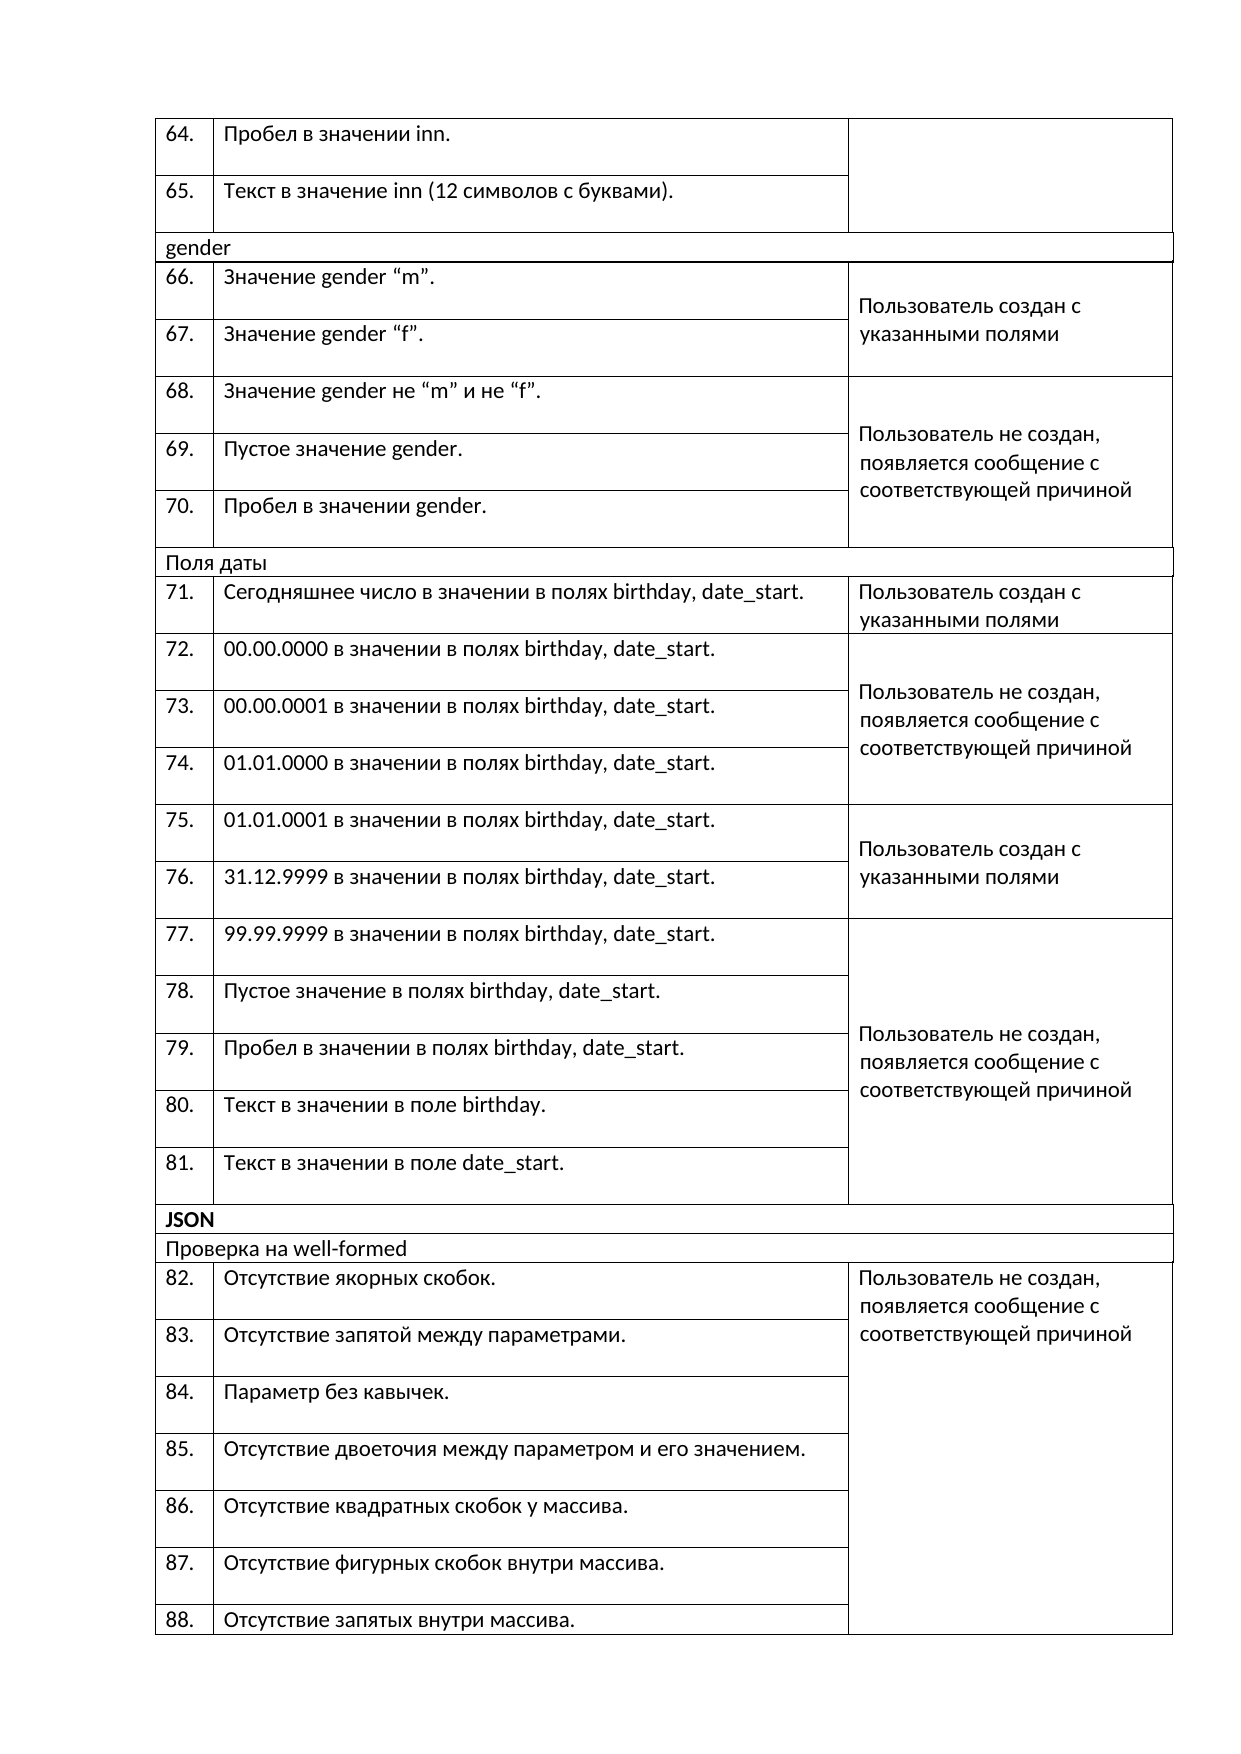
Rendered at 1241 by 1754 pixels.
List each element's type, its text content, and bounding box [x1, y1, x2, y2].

table_cell [156, 1320, 213, 1376]
table_cell 01.01.0000 в значении в полях birthday, date_start. [214, 748, 848, 804]
table_cell Пользователь не создан, появляется сообщение с соответствующей причиной [849, 919, 1172, 1204]
table_cell JSON [156, 1205, 1173, 1233]
table_cell [156, 377, 213, 433]
table_cell [156, 748, 213, 804]
table_cell Значение gender “m”. [214, 263, 848, 318]
table_cell [156, 176, 213, 232]
table_cell Пробел в значении inn. [214, 119, 848, 175]
table_cell Значение gender не “m” и не “f”. [214, 377, 848, 433]
table_cell 99.99.9999 в значении в полях birthday, date_start. [214, 919, 848, 975]
table_cell [156, 1034, 213, 1089]
table_cell Текст в значении в поле date_start. [214, 1148, 848, 1204]
table_cell [156, 1148, 213, 1204]
table_cell Параметр без кавычек. [214, 1377, 848, 1433]
table_cell [156, 976, 213, 1032]
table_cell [849, 1263, 1172, 1633]
table_cell [156, 805, 213, 861]
table_cell Пробел в значении gender. [214, 491, 848, 547]
table_cell Пробел в значении в полях birthday, date_start. [214, 1034, 848, 1089]
table_cell [156, 577, 213, 633]
table_cell [156, 1434, 213, 1490]
table_cell Пользователь создан с указанными полями [849, 263, 1172, 376]
table_cell Отсутствие запятой между параметрами. [214, 1320, 848, 1376]
table_cell [156, 1491, 213, 1547]
table_cell Пользователь создан с указанными полями [849, 577, 1172, 633]
table_cell Пустое значение gender. [214, 434, 848, 490]
table_cell Текст в значении в поле birthday. [214, 1091, 848, 1147]
table_cell Отсутствие двоеточия между параметром и его значением. [214, 1434, 848, 1490]
table_cell Пользователь не создан, появляется сообщение с соответствующей причиной [849, 634, 1172, 804]
table_cell [156, 919, 213, 975]
table_cell 31.12.9999 в значении в полях birthday, date_start. [214, 862, 848, 918]
table_cell [156, 1377, 213, 1433]
table_cell Пользователь не создан, появляется сообщение с соответствующей причиной [849, 377, 1172, 547]
table_cell Значение gender “f”. [214, 320, 848, 376]
table_cell [156, 320, 213, 376]
table_cell [156, 119, 213, 175]
table_cell [156, 1091, 213, 1147]
table_cell [156, 862, 213, 918]
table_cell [214, 1605, 848, 1633]
table_cell [156, 1548, 213, 1604]
table_cell [156, 491, 213, 547]
table_cell [156, 1263, 213, 1319]
table_cell Поля даты [156, 548, 1173, 576]
table_cell 00.00.0000 в значении в полях birthday, date_start. [214, 634, 848, 690]
table_cell gender [156, 233, 1173, 261]
table_cell Пользователь создан с указанными полями [849, 805, 1172, 918]
table_cell Текст в значение inn (12 символов с буквами). [214, 176, 848, 232]
table_cell [156, 434, 213, 490]
table_cell [156, 634, 213, 690]
table_cell Проверка на well-formed [156, 1234, 1173, 1262]
table_cell [156, 263, 213, 318]
table_cell Отсутствие якорных скобок. [214, 1263, 848, 1319]
table_cell Отсутствие фигурных скобок внутри массива. [214, 1548, 848, 1604]
table_cell [156, 1605, 213, 1633]
table_cell 01.01.0001 в значении в полях birthday, date_start. [214, 805, 848, 861]
table_cell 00.00.0001 в значении в полях birthday, date_start. [214, 691, 848, 747]
table_cell Пустое значение в полях birthday, date_start. [214, 976, 848, 1032]
table_cell Отсутствие квадратных скобок у массива. [214, 1491, 848, 1547]
table_cell [156, 691, 213, 747]
table_cell Сегодняшнее число в значении в полях birthday, date_start. [214, 577, 848, 633]
